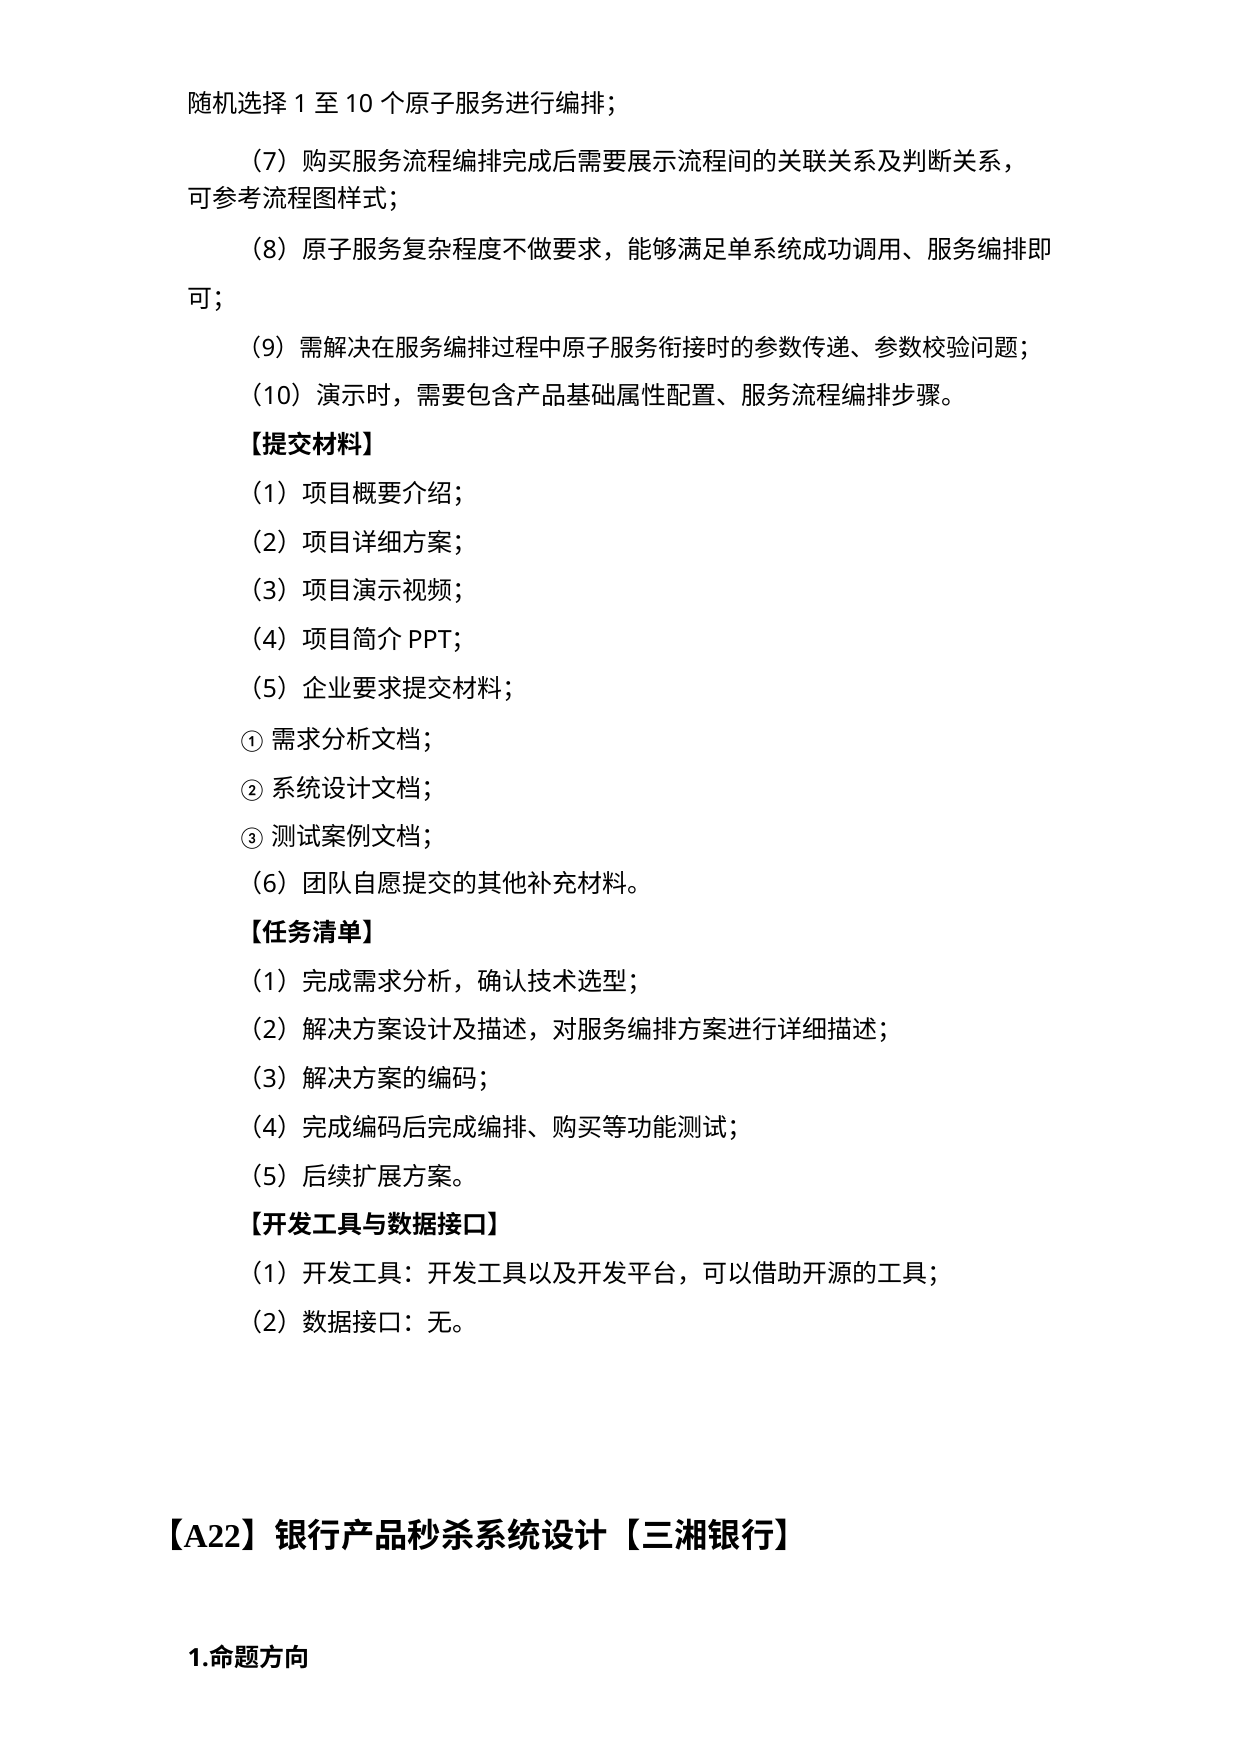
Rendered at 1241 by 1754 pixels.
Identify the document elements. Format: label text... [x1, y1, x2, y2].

text ①需求分析文档； [237, 723, 1090, 754]
text 1.命题方向 [187, 1643, 1090, 1672]
text 【提交材料】 [237, 431, 1090, 459]
text 【开发工具与数据接口】 [237, 1211, 1090, 1239]
text 【任务清单】 [237, 918, 1090, 947]
text （10）演示时，需要包含产品基础属性配置、服务流程编排步骤。 [237, 382, 1090, 410]
text （5）企业要求提交材料； [237, 674, 1090, 703]
text （2）数据接口：无。 [237, 1308, 1090, 1337]
text （9）需解决在服务编排过程中原子服务衔接时的参数传递、参数校验问题； [237, 334, 1090, 362]
text （2）解决方案设计及描述，对服务编排方案进行详细描述； [237, 1016, 1090, 1044]
text （3）项目演示视频； [237, 577, 1090, 605]
subtitle 【A22】银行产品秒杀系统设计【三湘银行】 [150, 1509, 1090, 1557]
text （3）解决方案的编码； [237, 1065, 1090, 1093]
text （4）项目简介 PPT； [237, 626, 1090, 654]
text （1）开发工具：开发工具以及开发平台，可以借助开源的工具； [237, 1260, 1090, 1288]
text （7）购买服务流程编排完成后需要展示流程间的关联关系及判断关系，可参考流程图样式； [187, 141, 1050, 215]
text （5）后续扩展方案。 [237, 1162, 1090, 1191]
text 可； [187, 284, 1090, 313]
text （1）项目概要介绍； [237, 479, 1090, 508]
text （6）团队自愿提交的其他补充材料。 [237, 870, 1090, 898]
text （8）原子服务复杂程度不做要求，能够满足单系统成功调用、服务编排即 [237, 236, 1090, 264]
text （2）项目详细方案； [237, 528, 1090, 557]
text （1）完成需求分析，确认技术选型； [237, 967, 1090, 996]
text 随机选择 1 至 10 个原子服务进行编排； [187, 89, 1090, 118]
text （4）完成编码后完成编排、购买等功能测试； [237, 1113, 1090, 1142]
text ③测试案例文档； [237, 820, 1090, 852]
text ②系统设计文档； [237, 772, 1090, 803]
